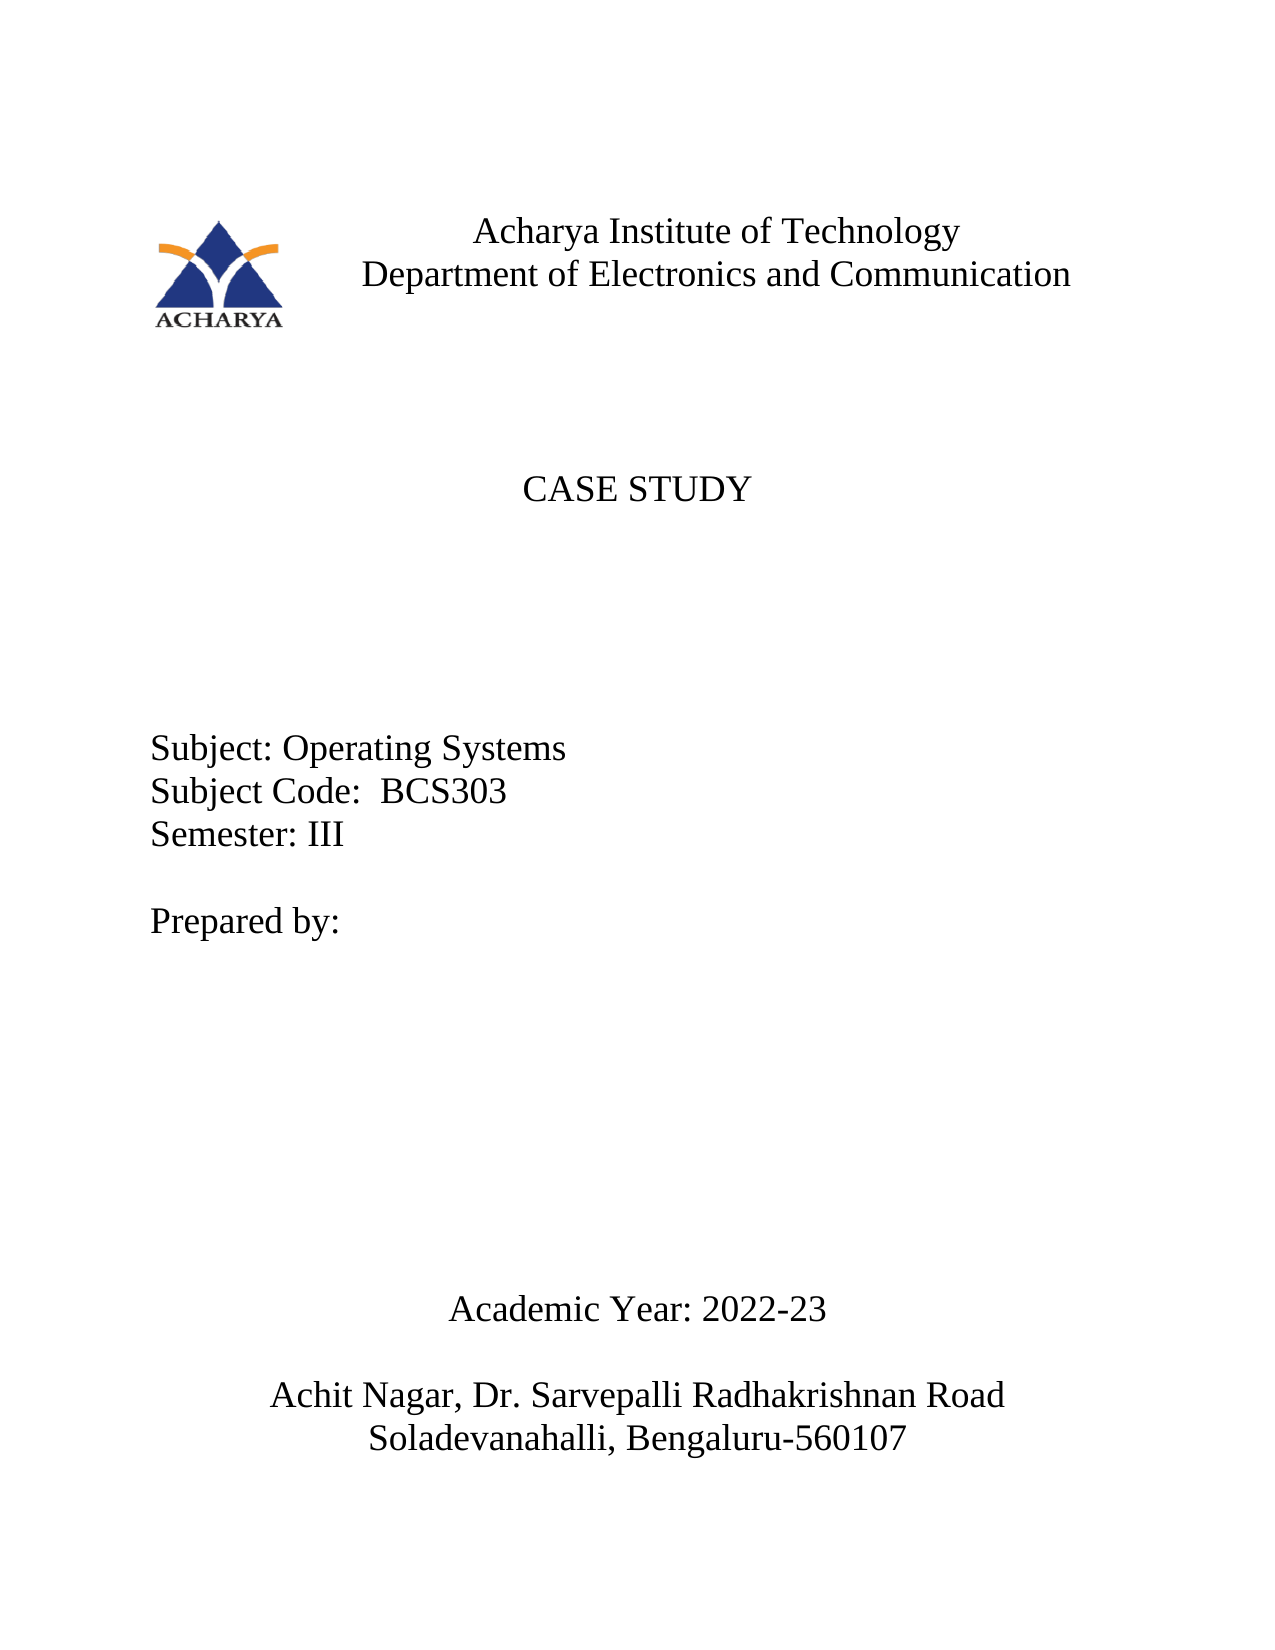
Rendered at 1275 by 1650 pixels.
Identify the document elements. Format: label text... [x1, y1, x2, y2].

text Prepared by: [150, 898, 1125, 941]
text Academic Year: 2022-23 [150, 1286, 1125, 1329]
text Department of Electronics and Communication [289, 251, 1125, 294]
text Semester: III [150, 812, 1125, 855]
text Subject: Operating Systems [150, 726, 1125, 769]
text Achit Nagar, Dr. Sarvepalli Radhakrishnan Road [150, 1372, 1125, 1416]
text CASE STUDY [150, 467, 1125, 510]
text Subject Code: BCS303 [150, 769, 1125, 812]
text Acharya Institute of Technology [289, 208, 1125, 251]
text Soladevanahalli, Bengaluru-560107 [150, 1416, 1125, 1459]
picture [150, 208, 289, 340]
